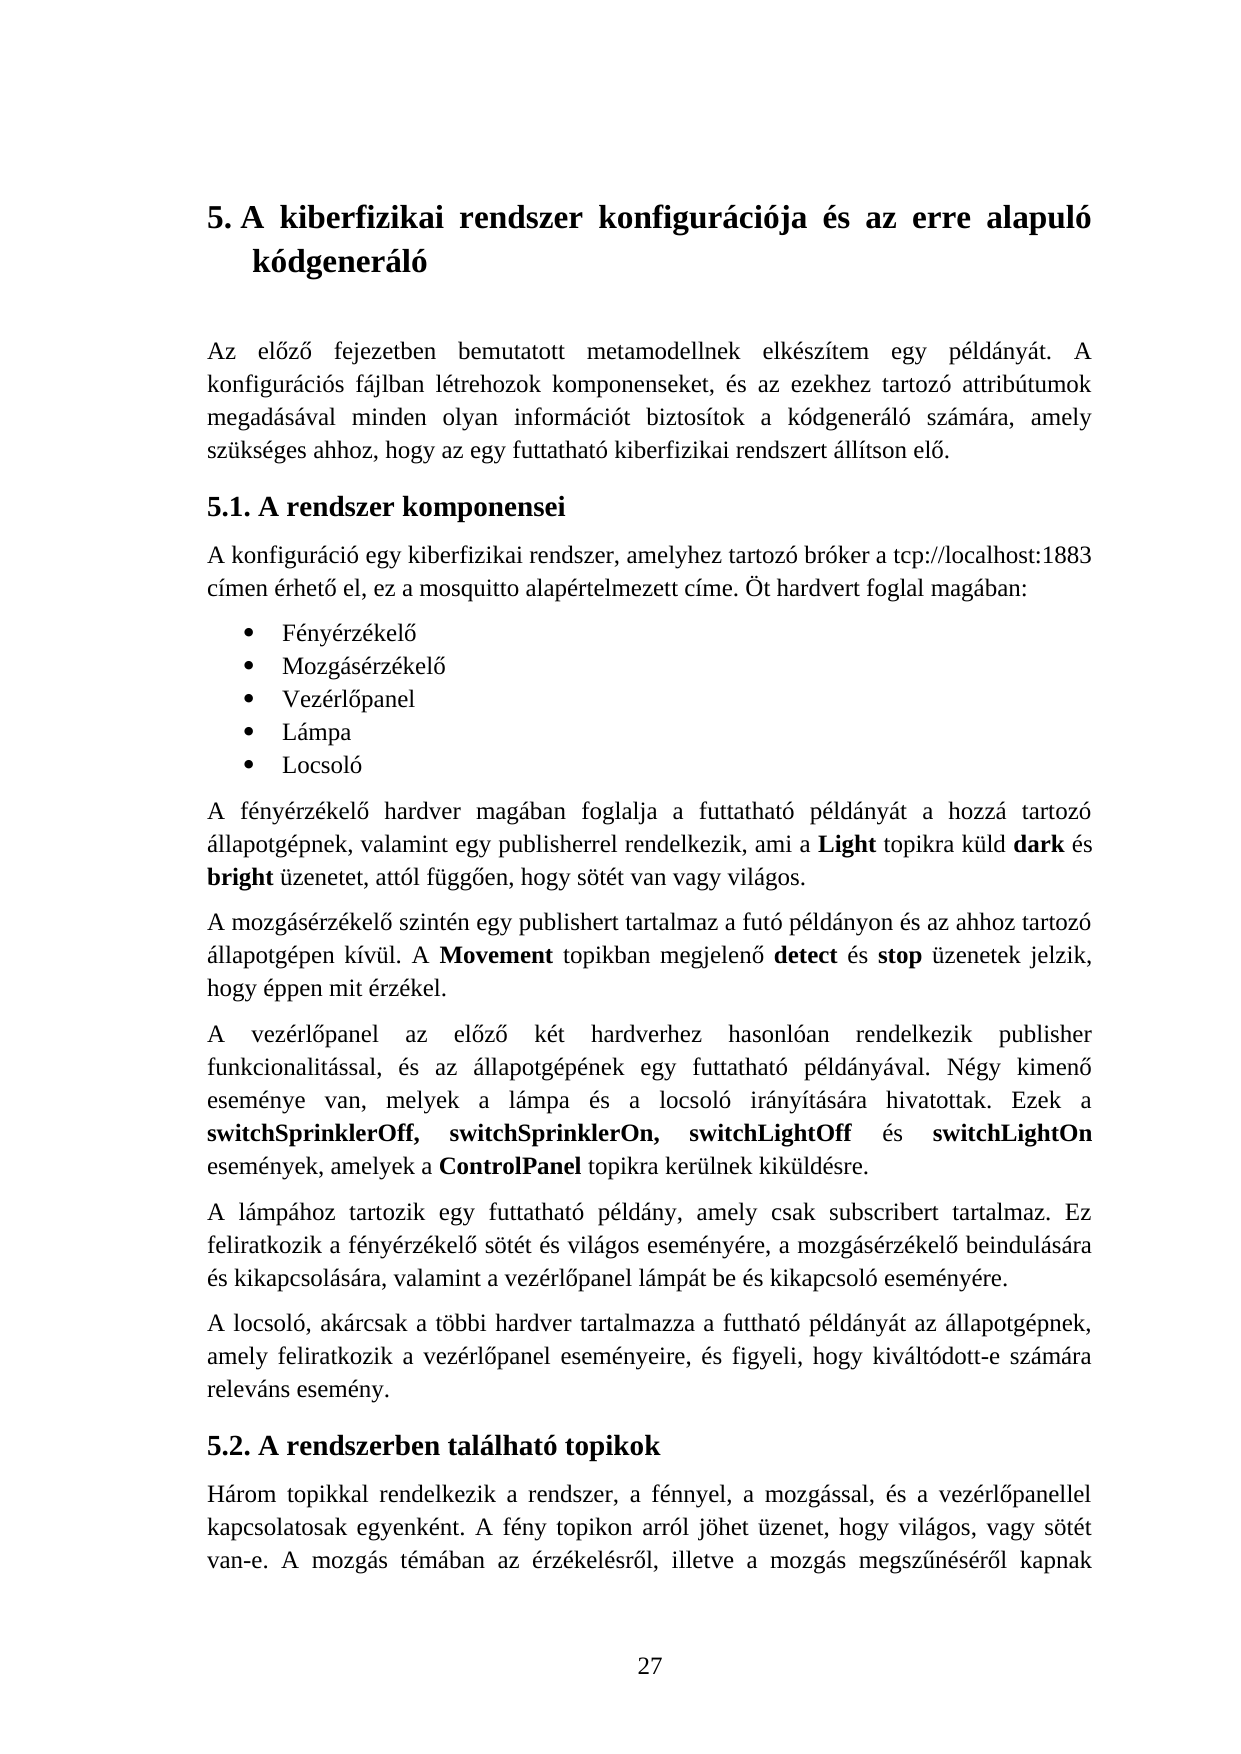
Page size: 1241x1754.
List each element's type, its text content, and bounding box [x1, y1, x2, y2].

text Az előző fejezetben bemutatott metamodellnek elkészítem egy példányát. A konfigurációs fájlban létrehozok komponenseket, és az ezekhez tartozó attribútumok megadásával minden olyan információt biztosítok a kódgeneráló számára, amely szükséges ahhoz, hogy az egy futtatható kiberfizikai rendszert állítson elő. [207, 336, 1092, 464]
subtitle A rendszer komponensei [207, 489, 1092, 522]
list Locsoló [244, 750, 1092, 779]
list Mozgásérzékelő [244, 651, 1092, 680]
list Lámpa [244, 717, 1092, 746]
text A mozgásérzékelő szintén egy publishert tartalmaz a futó példányon és az ahhoz tartozó állapotgépen kívül. A Movement topikban megjelenő detect és stop üzenetek jelzik, hogy éppen mit érzékel. [207, 907, 1092, 1002]
list Fényérzékelő [244, 618, 1092, 647]
text A fényérzékelő hardver magában foglalja a futtatható példányát a hozzá tartozó állapotgépnek, valamint egy publisherrel rendelkezik, ami a Light topikra küld dark és bright üzenetet, attól függően, hogy sötét van vagy világos. [207, 796, 1092, 891]
text A lámpához tartozik egy futtatható példány, amely csak subscribert tartalmaz. Ez feliratkozik a fényérzékelő sötét és világos eseményére, a mozgásérzékelő beindulására és kikapcsolására, valamint a vezérlőpanel lámpát be és kikapcsoló eseményére. [207, 1197, 1092, 1291]
text A vezérlőpanel az előző két hardverhez hasonlóan rendelkezik publisher funkcionalitással, és az állapotgépének egy futtatható példányával. Négy kimenő eseménye van, melyek a lámpa és a locsoló irányítására hivatottak. Ezek a switchSprinklerOff, switchSprinklerOn, switchLightOff és switchLightOn események, amelyek a ControlPanel topikra kerülnek kiküldésre. [207, 1019, 1092, 1180]
subtitle A kiberfizikai rendszer konfigurációja és az erre alapuló kódgeneráló [207, 198, 1092, 280]
list Vezérlőpanel [244, 684, 1092, 713]
text A locsoló, akárcsak a többi hardver tartalmazza a futtható példányát az állapotgépnek, amely feliratkozik a vezérlőpanel eseményeire, és figyeli, hogy kiváltódott-e számára releváns esemény. [207, 1308, 1092, 1403]
subtitle A rendszerben található topikok [207, 1428, 1092, 1462]
text A konfiguráció egy kiberfizikai rendszer, amelyhez tartozó bróker a tcp://localhost:1883 címen érhető el, ez a mosquitto alapértelmezett címe. Öt hardvert foglal magában: [207, 540, 1092, 602]
